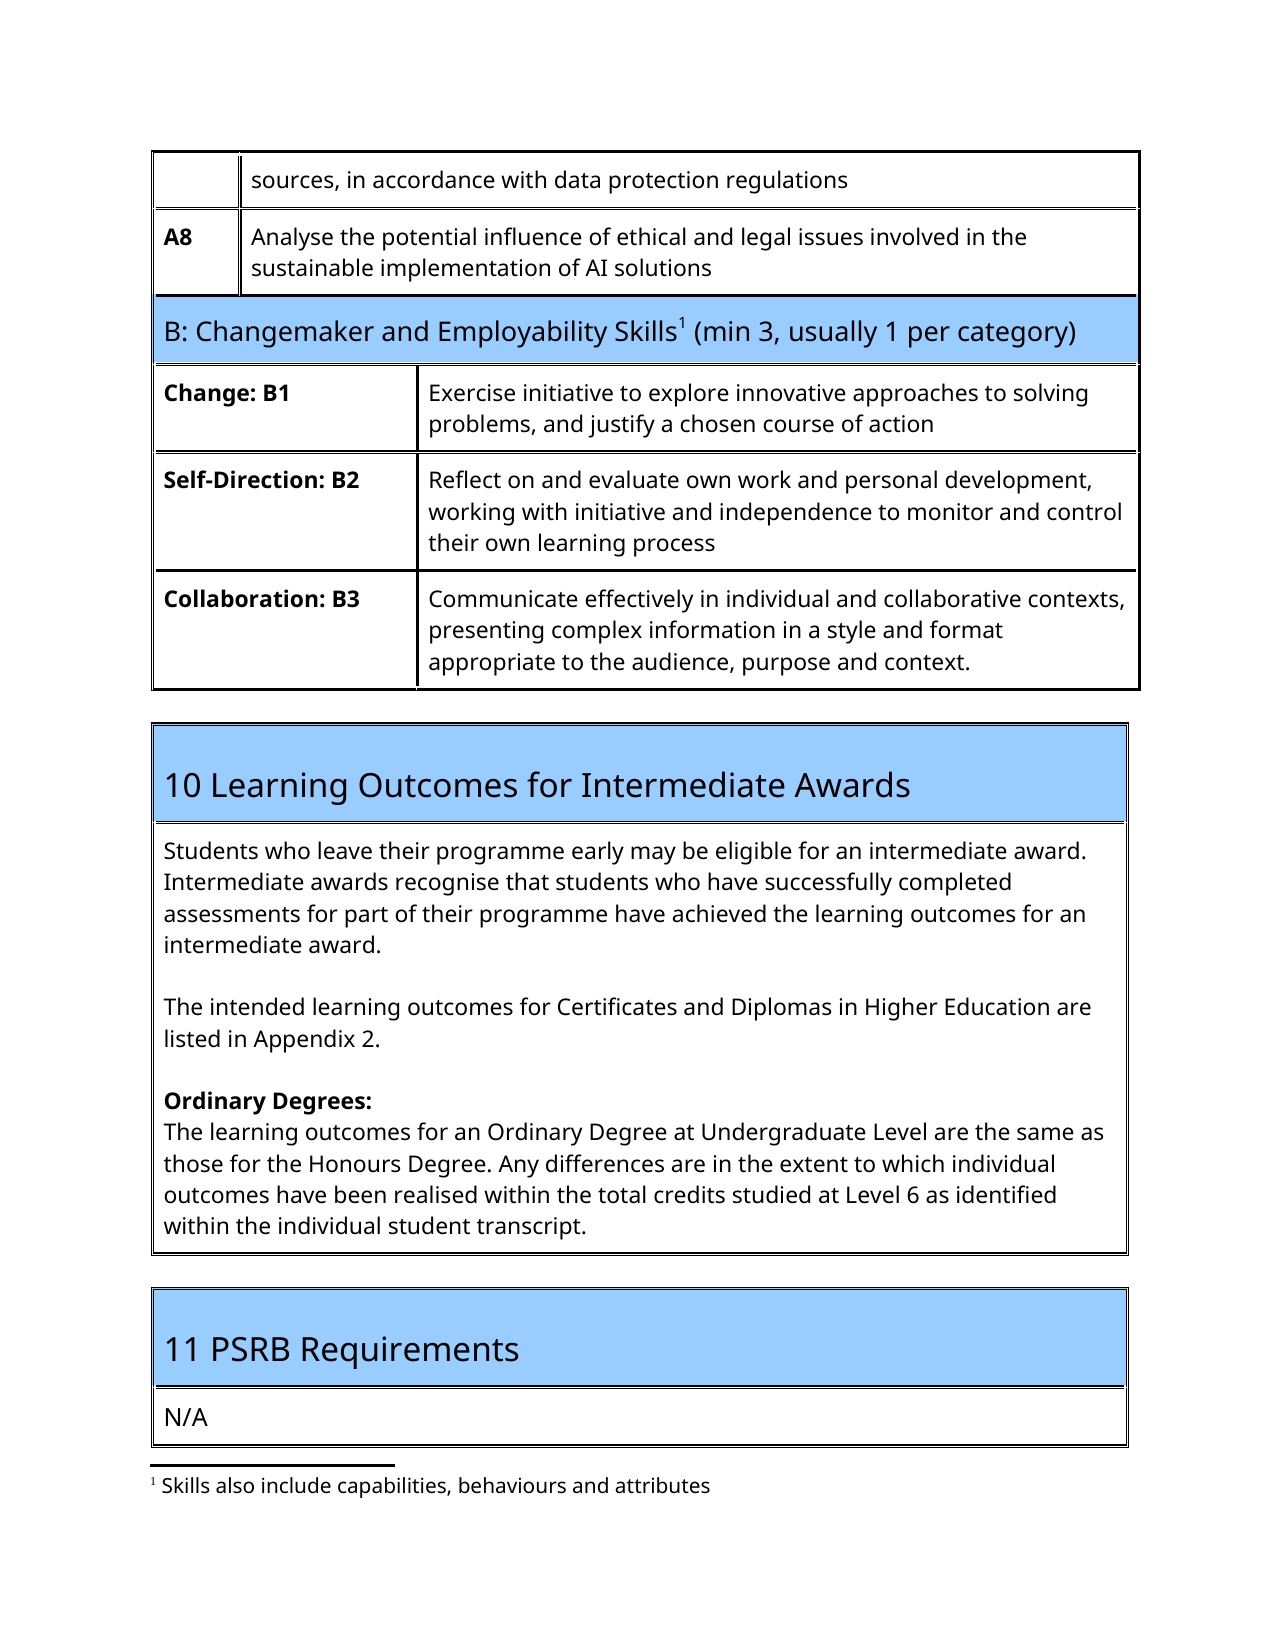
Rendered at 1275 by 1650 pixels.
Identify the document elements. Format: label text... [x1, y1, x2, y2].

table_cell Change: B1 [154, 363, 416, 450]
table_header 10 Learning Outcomes for Intermediate Awards [154, 726, 1126, 821]
table_cell B: Changemaker and Employability Skills (min 3, usually 1 per category) [154, 294, 1138, 362]
table_cell Analyse the potential influence of ethical and legal issues involved in the sustainable implementation of AI solutions [242, 206, 1139, 294]
table_cell Exercise initiative to explore innovative approaches to solving problems, and justify a chosen course of action [419, 363, 1139, 450]
table_cell Students who leave their programme early may be eligible for an intermediate award. Intermediate awards recognise that students who have successfully completed assessments for part of their programme have achieved the learning outcomes for an intermediate award. The intended learning outcomes for Certificates and Diplomas in Higher Education are listed in Appendix 2. Ordinary Degrees: The learning outcomes for an Ordinary Degree at Undergraduate Level are the same as those for the Honours Degree. Any differences are in the extent to which individual outcomes have been realised within the total credits studied at Level 6 as identified within the individual student transcript. [152, 821, 1127, 1252]
table_cell A8 [154, 206, 238, 294]
table_cell Communicate effectively in individual and collaborative contexts, presenting complex information in a style and format appropriate to the audience, purpose and context. [417, 569, 1138, 688]
table_cell Reflect on and evaluate own work and personal development, working with initiative and independence to monitor and control their own learning process [419, 450, 1139, 569]
table_cell Self-Direction: B2 [154, 450, 416, 569]
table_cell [240, 153, 1138, 206]
table_cell N/A [154, 1385, 1126, 1444]
table_cell Collaboration: B3 [154, 569, 417, 688]
table_cell A7 [154, 152, 240, 206]
table_header 11 PSRB Requirements [154, 1290, 1126, 1385]
